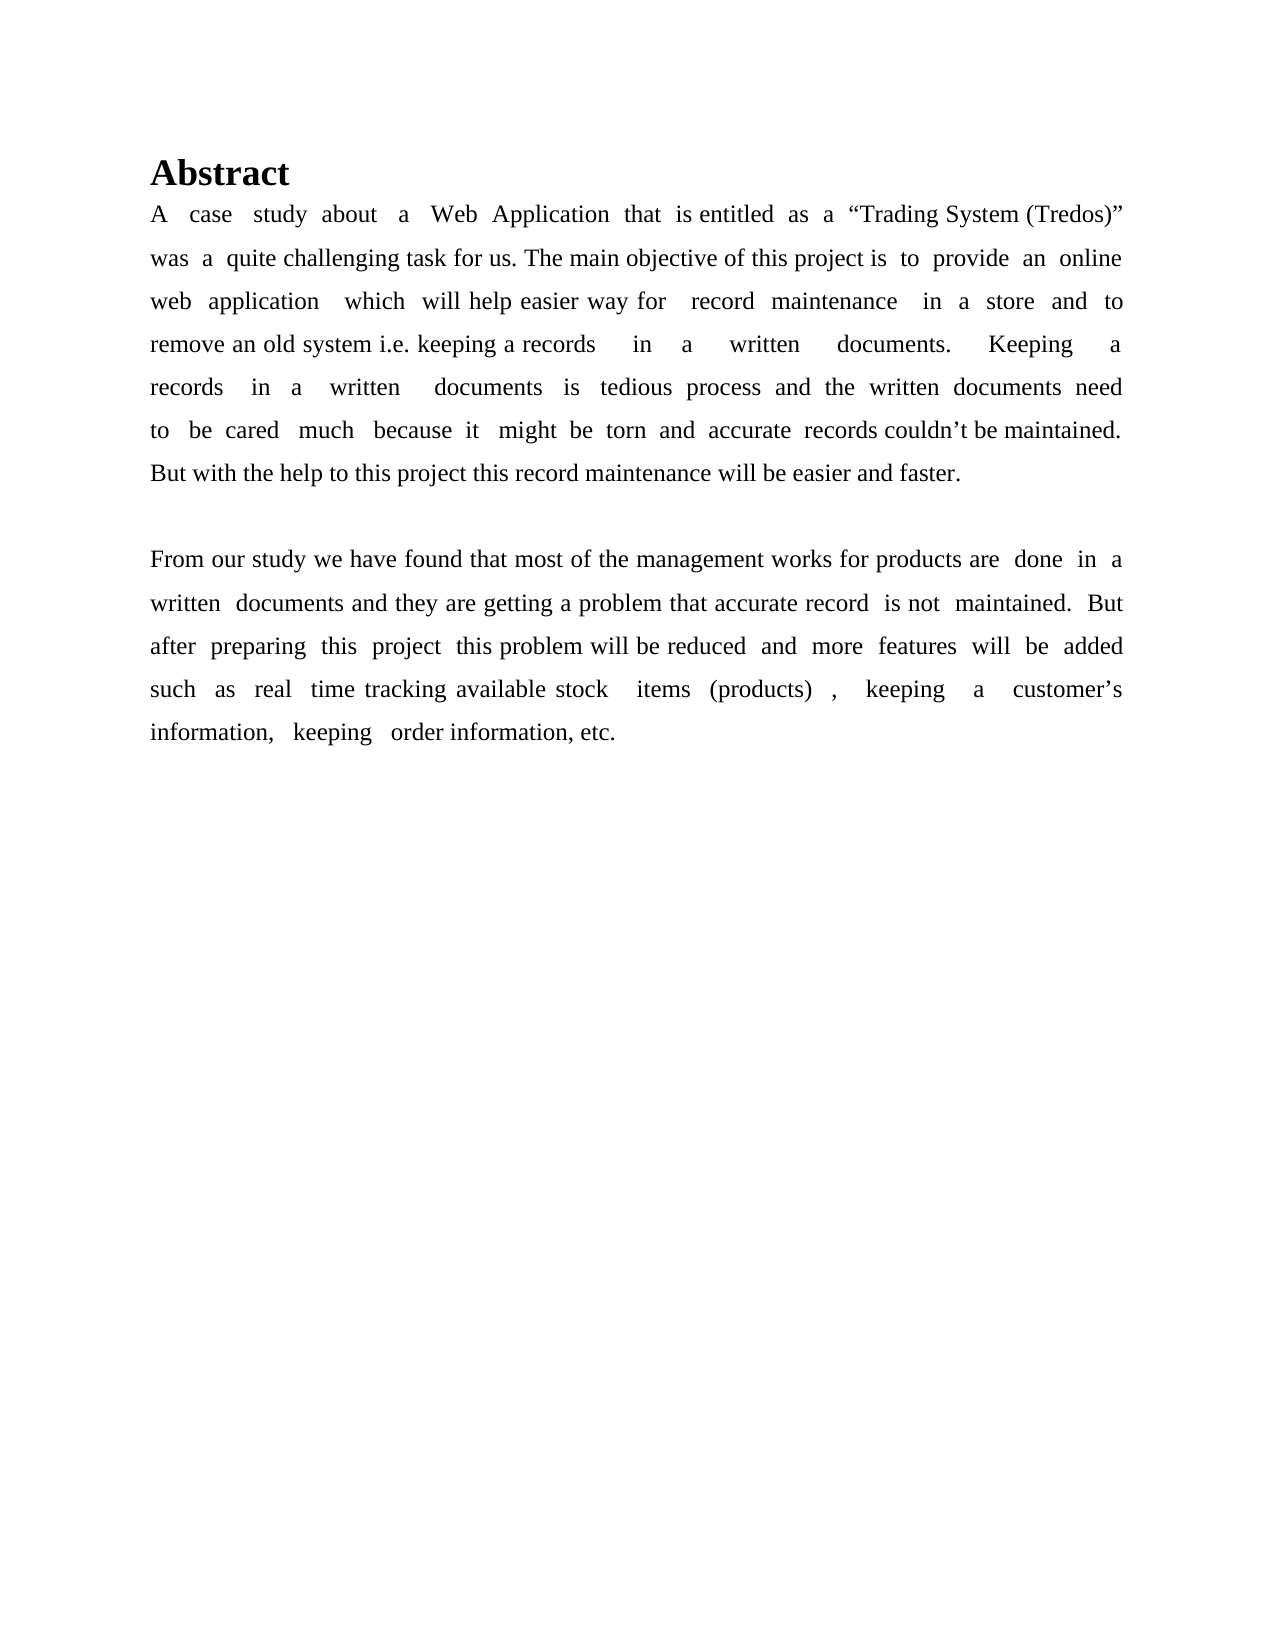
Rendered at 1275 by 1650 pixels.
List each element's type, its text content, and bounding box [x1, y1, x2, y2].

text A case study about a Web Application that is entitled as a “Trading System (Tredos)” was a quite challenging task for us. The main objective of this project is to provide an online web application which will help easier way for record maintenance in a store and to remove an old system i.e. keeping a records in a written documents. Keeping a records in a written documents is tedious process and the written documents need to be cared much because it might be torn and accurate records couldn’t be maintained. But with the help to this project this record maintenance will be easier and faster. [150, 199, 1125, 487]
text From our study we have found that most of the management works for products are done in a written documents and they are getting a problem that accurate record is not maintained. But after preparing this project this problem will be reduced and more features will be added such as real time tracking available stock items (products) , keeping a customer’s information, keeping order information, etc. [150, 544, 1125, 746]
text Abstract [150, 150, 1125, 193]
